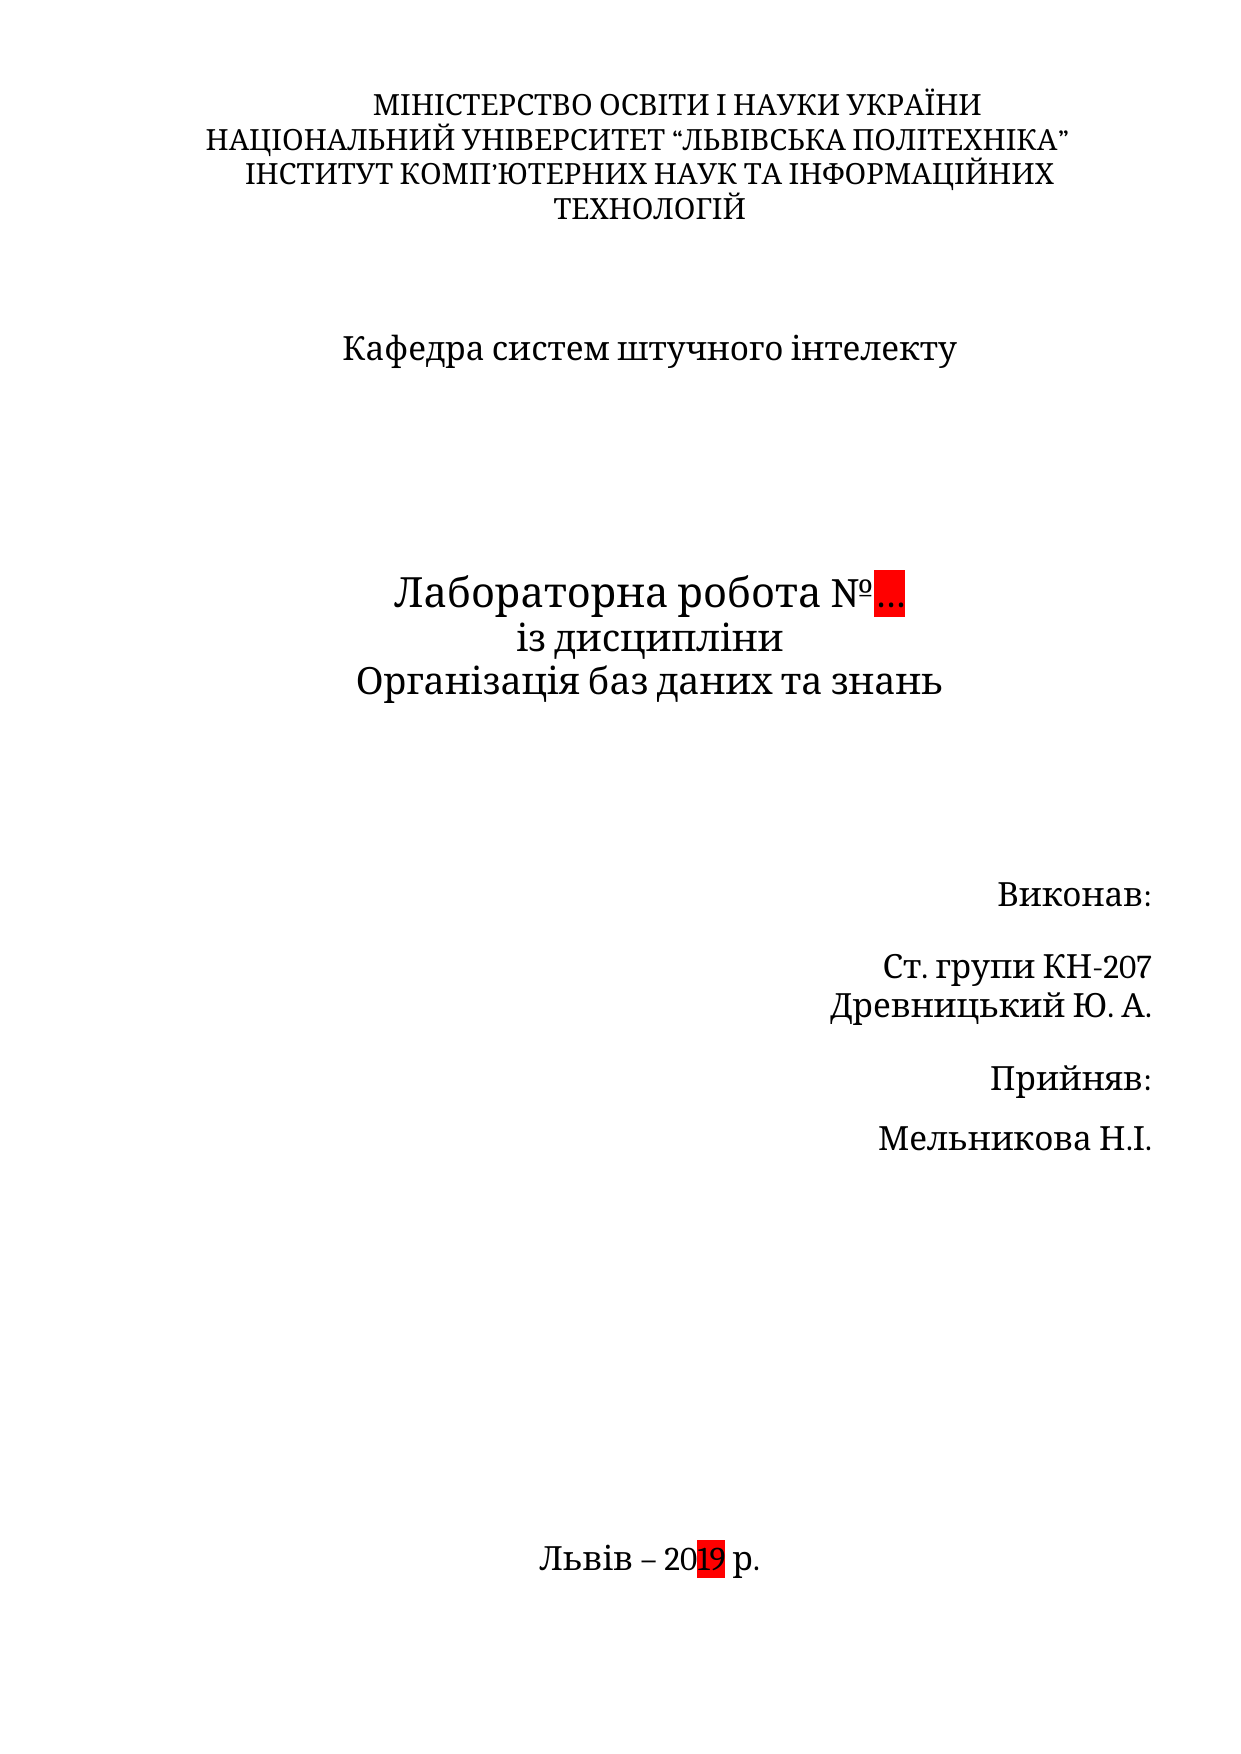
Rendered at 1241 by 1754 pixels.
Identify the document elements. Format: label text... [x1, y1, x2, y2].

text Мельникова Н.І. [148, 1098, 1152, 1158]
text Виконав: [148, 876, 1152, 914]
text НАЦІОНАЛЬНИЙ УНІВЕРСИТЕТ “ЛЬВІВСЬКА ПОЛІТЕХНІКА” [148, 123, 1127, 157]
text Ст. групи КН-207 [148, 949, 1152, 987]
text Кафедра систем штучного інтелекту [148, 330, 1152, 368]
text Лабораторна робота №… [148, 569, 1152, 617]
text ІНСТИТУТ КОМП’ЮТЕРНИХ НАУК ТА ІНФОРМАЦІЙНИХ ТЕХНОЛОГІЙ [148, 157, 1152, 226]
text Прийняв: [148, 1060, 1152, 1098]
text Древницький Ю. А. [148, 987, 1152, 1026]
text МІНІСТЕРСТВО ОСВІТИ І НАУКИ УКРАЇНИ [373, 88, 1152, 123]
text Організація баз даних та знань [148, 661, 1152, 704]
text Львів – 2019 р. [148, 1518, 1152, 1578]
text із дисципліни [148, 617, 1152, 661]
